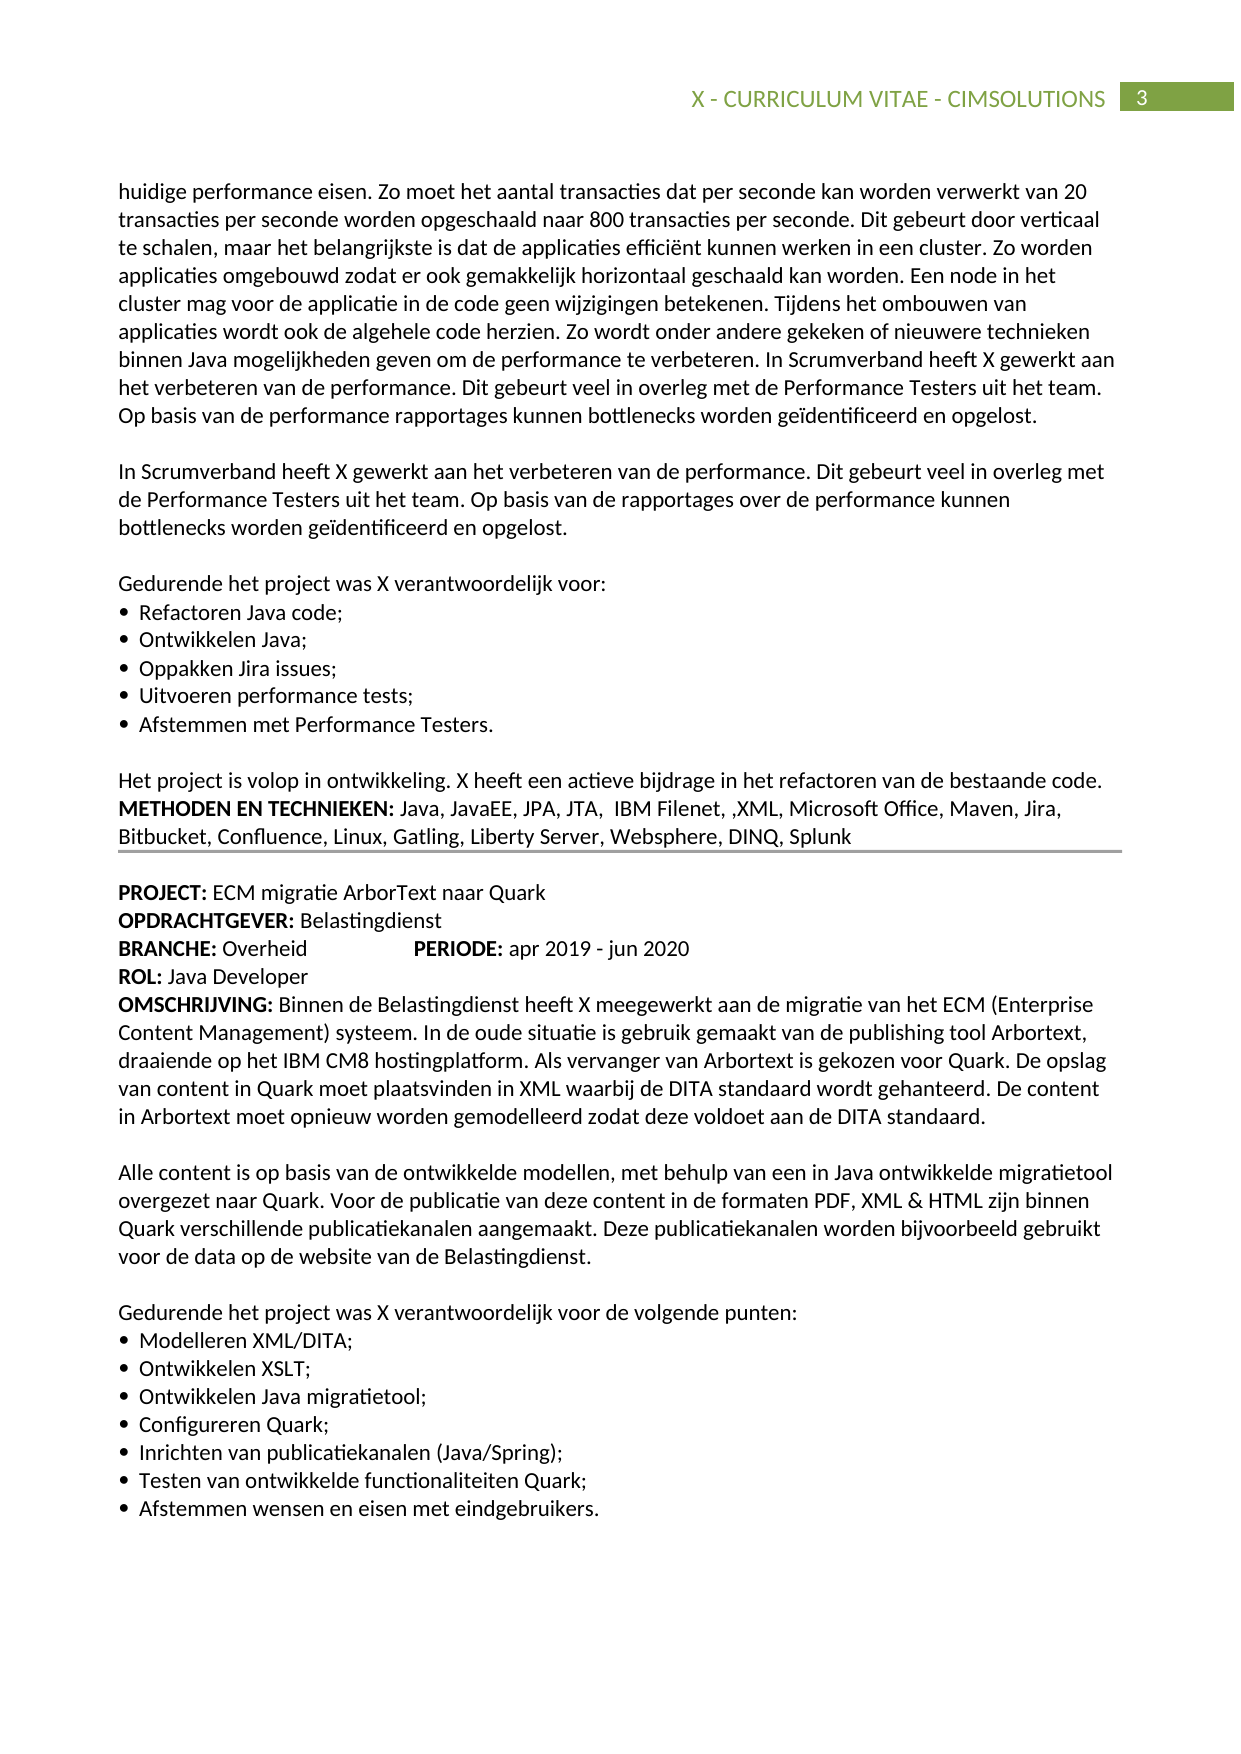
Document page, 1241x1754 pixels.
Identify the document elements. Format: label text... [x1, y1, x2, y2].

list Refactoren Java code; [120, 598, 1083, 626]
list Modelleren XML/DITA; [120, 1326, 1083, 1354]
text METHODEN EN TECHNIEKEN: Java, JavaEE, JPA, JTA, IBM Filenet, ,XML, Microsoft Office, Maven, Jira, Bitbucket, Confluence, Linux, Gatling, Liberty Server, Websphere, DINQ, Splunk [118, 794, 1122, 849]
text Gedurende het project was X verantwoordelijk voor de volgende punten: [118, 1298, 1122, 1326]
text BRANCHE: Overheid PERIODE: apr 2019 - jun 2020 [118, 934, 1122, 962]
list Ontwikkelen XSLT; [120, 1354, 1083, 1382]
text PROJECT: ECM migratie ArborText naar Quark [118, 878, 1122, 906]
list Configureren Quark; [120, 1410, 1083, 1438]
list Afstemmen met Performance Testers. [120, 710, 1083, 738]
text Gedurende het project was X verantwoordelijk voor: [118, 569, 1122, 598]
list Inrichten van publicatiekanalen (Java/Spring); [120, 1438, 1083, 1466]
list Testen van ontwikkelde functionaliteiten Quark; [120, 1466, 1083, 1494]
text OPDRACHTGEVER: Belastingdienst [118, 906, 1122, 934]
text Het project is volop in ontwikkeling. X heeft een actieve bijdrage in het refactoren van de bestaande code. [118, 766, 1122, 794]
list Oppakken Jira issues; [120, 654, 1083, 682]
list Uitvoeren performance tests; [120, 682, 1083, 710]
list Ontwikkelen Java migratietool; [120, 1382, 1083, 1410]
text In Scrumverband heeft X gewerkt aan het verbeteren van de performance. Dit gebeurt veel in overleg met de Performance Testers uit het team. Op basis van de rapportages over de performance kunnen bottlenecks worden geïdentificeerd en opgelost. [118, 457, 1122, 542]
list Ontwikkelen Java; [120, 626, 1083, 654]
text OMSCHRIJVING: Binnen de Belastingdienst heeft X meegewerkt aan de migratie van het ECM (Enterprise Content Management) systeem. In de oude situatie is gebruik gemaakt van de publishing tool Arbortext, draaiende op het IBM CM8 hostingplatform. Als vervanger van Arbortext is gekozen voor Quark. De opslag van content in Quark moet plaatsvinden in XML waarbij de DITA standaard wordt gehanteerd. De content in Arbortext moet opnieuw worden gemodelleerd zodat deze voldoet aan de DITA standaard. [118, 990, 1122, 1130]
text Alle content is op basis van de ontwikkelde modellen, met behulp van een in Java ontwikkelde migratietool overgezet naar Quark. Voor de publicatie van deze content in de formaten PDF, XML & HTML zijn binnen Quark verschillende publicatiekanalen aangemaakt. Deze publicatiekanalen worden bijvoorbeeld gebruikt voor de data op de website van de Belastingdienst. [118, 1158, 1122, 1270]
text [118, 177, 1122, 429]
text ROL: Java Developer [118, 962, 1122, 990]
list Afstemmen wensen en eisen met eindgebruikers. [120, 1494, 1083, 1522]
